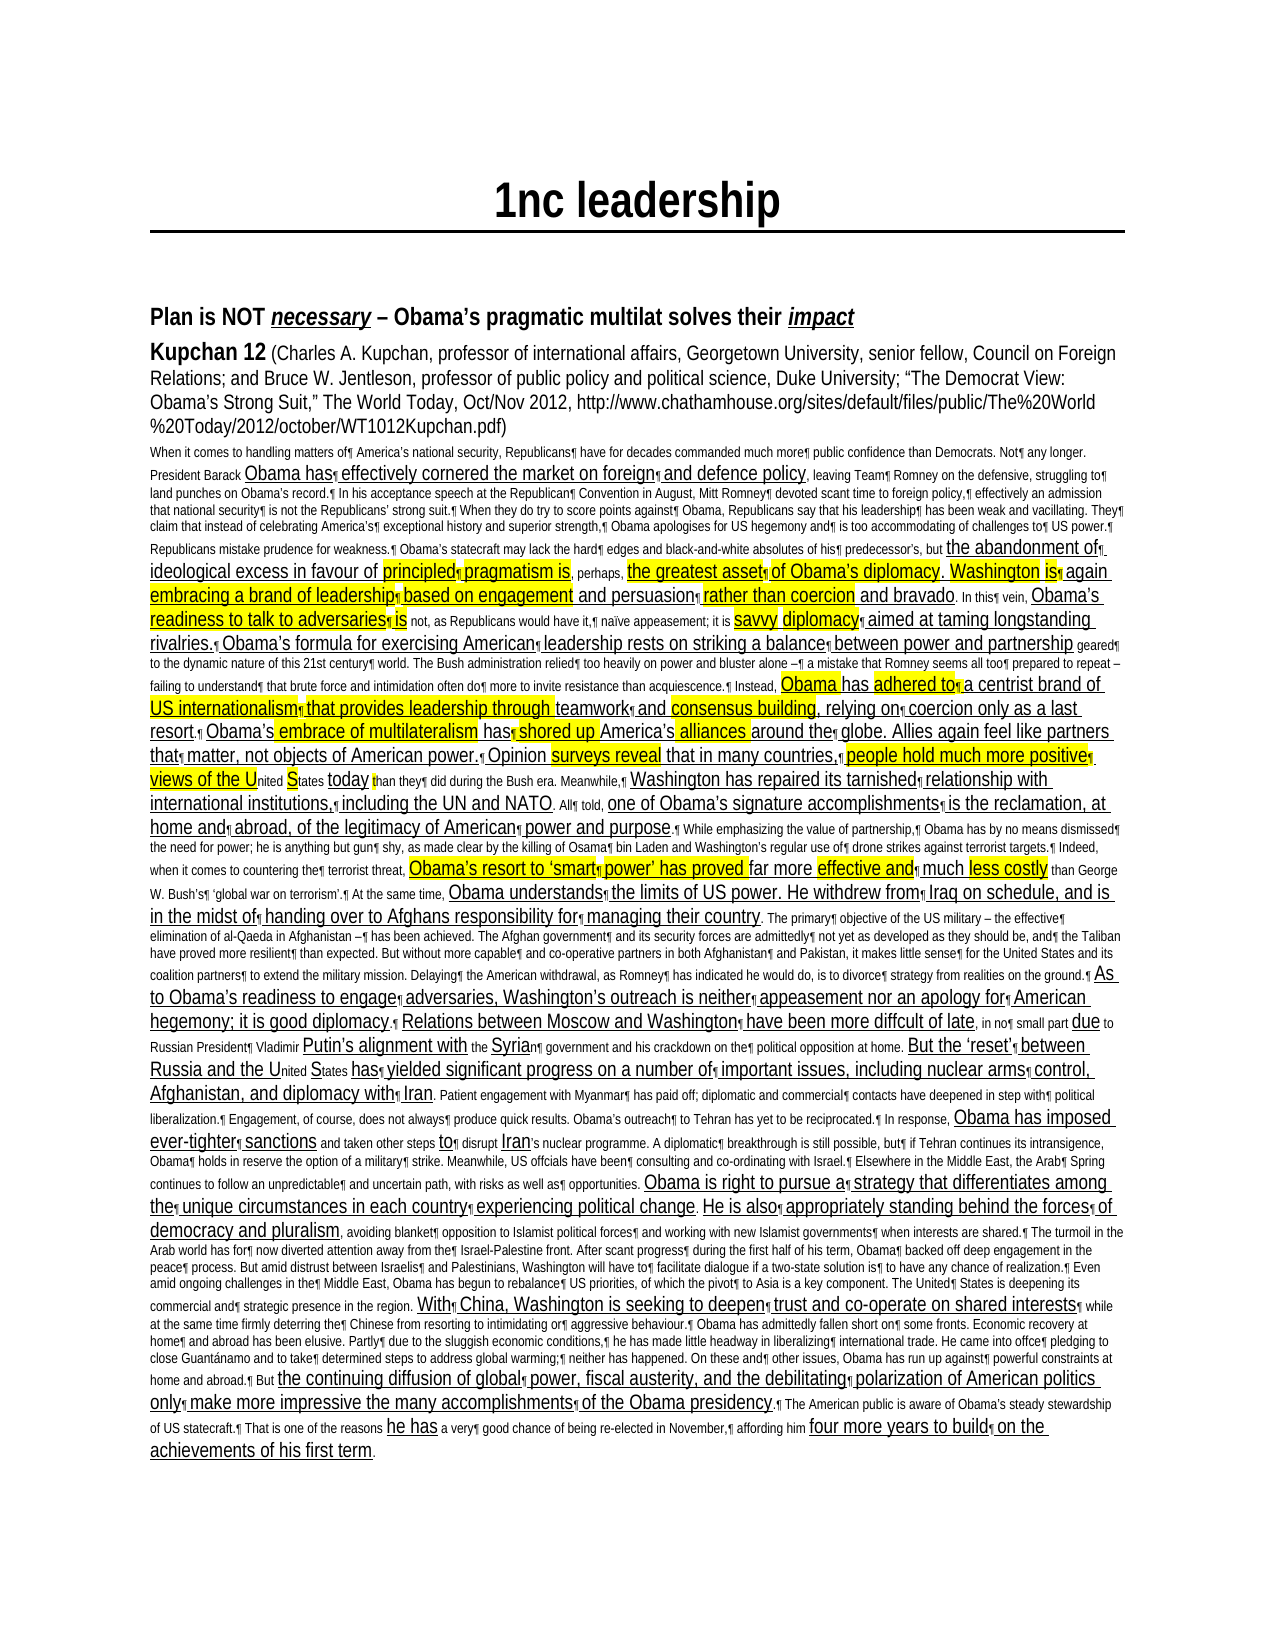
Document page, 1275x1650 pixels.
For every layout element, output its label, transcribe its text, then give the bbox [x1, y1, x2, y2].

text When it comes to handling matters of¶ America’s national security, Republicans¶ have for decades commanded much more¶ public confidence than Democrats. Not¶ any longer. President Barack Obama has¶ effectively cornered the market on foreign¶ and defence policy, leaving Team¶ Romney on the defensive, struggling to¶ land punches on Obama’s record.¶ In his acceptance speech at the Republican¶ Convention in August, Mitt Romney¶ devoted scant time to foreign policy,¶ effectively an admission that national security¶ is not the Republicans’ strong suit.¶ When they do try to score points against¶ Obama, Republicans say that his leadership¶ has been weak and vacillating. They¶ claim that instead of celebrating America’s¶ exceptional history and superior strength,¶ Obama apologises for US hegemony and¶ is too accommodating of challenges to¶ US power.¶ Republicans mistake prudence for weakness.¶ Obama’s statecraft may lack the hard¶ edges and black-and-white absolutes of his¶ predecessor’s, but the abandonment of¶ ideological excess in favour of principled¶ pragmatism is, perhaps, the greatest asset¶ of Obama’s diplomacy. Washington is¶ again embracing a brand of leadership¶ based on engagement and persuasion¶ rather than coercion and bravado. In this¶ vein, Obama’s readiness to talk to adversaries¶ is not, as Republicans would have it,¶ naïve appeasement; it is savvy diplomacy¶ aimed at taming longstanding rivalries.¶ Obama’s formula for exercising American¶ leadership rests on striking a balance¶ between power and partnership geared¶ to the dynamic nature of this 21st century¶ world. The Bush administration relied¶ too heavily on power and bluster alone –¶ a mistake that Romney seems all too¶ prepared to repeat – failing to understand¶ that brute force and intimidation often do¶ more to invite resistance than acquiescence.¶ Instead, Obama has adhered to¶ a centrist brand of US internationalism¶ that provides leadership through teamwork¶ and consensus building, relying on¶ coercion only as a last resort.¶ Obama’s embrace of multilateralism has¶ shored up America’s alliances around the¶ globe. Allies again feel like partners that¶ matter, not objects of American power.¶ Opinion surveys reveal that in many countries,¶ people hold much more positive¶ views of the United States today than they¶ did during the Bush era. Meanwhile,¶ Washington has repaired its tarnished¶ relationship with international institutions,¶ including the UN and NATO. All¶ told, one of Obama’s signature accomplishments¶ is the reclamation, at home and¶ abroad, of the legitimacy of American¶ power and purpose.¶ While emphasizing the value of partnership,¶ Obama has by no means dismissed¶ the need for power; he is anything but gun¶ shy, as made clear by the killing of Osama¶ bin Laden and Washington’s regular use of¶ drone strikes against terrorist targets.¶ Indeed, when it comes to countering the¶ terrorist threat, Obama’s resort to ‘smart¶ power’ has proved far more effective and¶ much less costly than George W. Bush’s¶ ‘global war on terrorism’.¶ At the same time, Obama understands¶ the limits of US power. He withdrew from¶ Iraq on schedule, and is in the midst of¶ handing over to Afghans responsibility for¶ managing their country. The primary¶ objective of the US military – the effective¶ elimination of al-Qaeda in Afghanistan –¶ has been achieved. The Afghan government¶ and its security forces are admittedly¶ not yet as developed as they should be, and¶ the Taliban have proved more resilient¶ than expected. But without more capable¶ and co-operative partners in both Afghanistan¶ and Pakistan, it makes little sense¶ for the United States and its coalition partners¶ to extend the military mission. Delaying¶ the American withdrawal, as Romney¶ has indicated he would do, is to divorce¶ strategy from realities on the ground.¶ As to Obama’s readiness to engage¶ adversaries, Washington’s outreach is neither¶ appeasement nor an apology for¶ American hegemony; it is good diplomacy.¶ Relations between Moscow and Washington¶ have been more diffcult of late, in no¶ small part due to Russian President¶ Vladimir Putin’s alignment with the Syrian¶ government and his crackdown on the¶ political opposition at home. But the ‘reset’¶ between Russia and the United States has¶ yielded significant progress on a number of¶ important issues, including nuclear arms¶ control, Afghanistan, and diplomacy with¶ Iran. Patient engagement with Myanmar¶ has paid off; diplomatic and commercial¶ contacts have deepened in step with¶ political liberalization.¶ Engagement, of course, does not always¶ produce quick results. Obama’s outreach¶ to Tehran has yet to be reciprocated.¶ In response, Obama has imposed ever-tighter¶ sanctions and taken other steps to¶ disrupt Iran’s nuclear programme. A diplomatic¶ breakthrough is still possible, but¶ if Tehran continues its intransigence, Obama¶ holds in reserve the option of a military¶ strike. Meanwhile, US offcials have been¶ consulting and co-ordinating with Israel.¶ Elsewhere in the Middle East, the Arab¶ Spring continues to follow an unpredictable¶ and uncertain path, with risks as well as¶ opportunities. Obama is right to pursue a¶ strategy that differentiates among the¶ unique circumstances in each country¶ experiencing political change. He is also¶ appropriately standing behind the forces¶ of democracy and pluralism, avoiding blanket¶ opposition to Islamist political forces¶ and working with new Islamist governments¶ when interests are shared.¶ The turmoil in the Arab world has for¶ now diverted attention away from the¶ Israel-Palestine front. After scant progress¶ during the first half of his term, Obama¶ backed off deep engagement in the peace¶ process. But amid distrust between Israelis¶ and Palestinians, Washington will have to¶ facilitate dialogue if a two-state solution is¶ to have any chance of realization.¶ Even amid ongoing challenges in the¶ Middle East, Obama has begun to rebalance¶ US priorities, of which the pivot¶ to Asia is a key component. The United¶ States is deepening its commercial and¶ strategic presence in the region. With¶ China, Washington is seeking to deepen¶ trust and co-operate on shared interests¶ while at the same time firmly deterring the¶ Chinese from resorting to intimidating or¶ aggressive behaviour.¶ Obama has admittedly fallen short on¶ some fronts. Economic recovery at home¶ and abroad has been elusive. Partly¶ due to the sluggish economic conditions,¶ he has made little headway in liberalizing¶ international trade. He came into offce¶ pledging to close Guantánamo and to take¶ determined steps to address global warming;¶ neither has happened. On these and¶ other issues, Obama has run up against¶ powerful constraints at home and abroad.¶ But the continuing diffusion of global¶ power, fiscal austerity, and the debilitating¶ polarization of American politics only¶ make more impressive the many accomplishments¶ of the Obama presidency.¶ The American public is aware of Obama’s steady stewardship of US statecraft.¶ That is one of the reasons he has a very¶ good chance of being re-elected in November,¶ affording him four more years to build¶ on the achievements of his first term. [150, 444, 1125, 1462]
subtitle 1nc leadership [150, 171, 1125, 230]
subtitle Plan is NOT necessary – Obama’s pragmatic multilat solves their impact [150, 302, 1125, 331]
text Kupchan 12 (Charles A. Kupchan, professor of international affairs, Georgetown University, senior fellow, Council on Foreign Relations; and Bruce W. Jentleson, professor of public policy and political science, Duke University; “The Democrat View: Obama’s Strong Suit,” The World Today, Oct/Nov 2012, http://www.chathamhouse.org/sites/default/files/public/The%20World%20Today/2012/october/WT1012Kupchan.pdf) [150, 337, 1125, 438]
